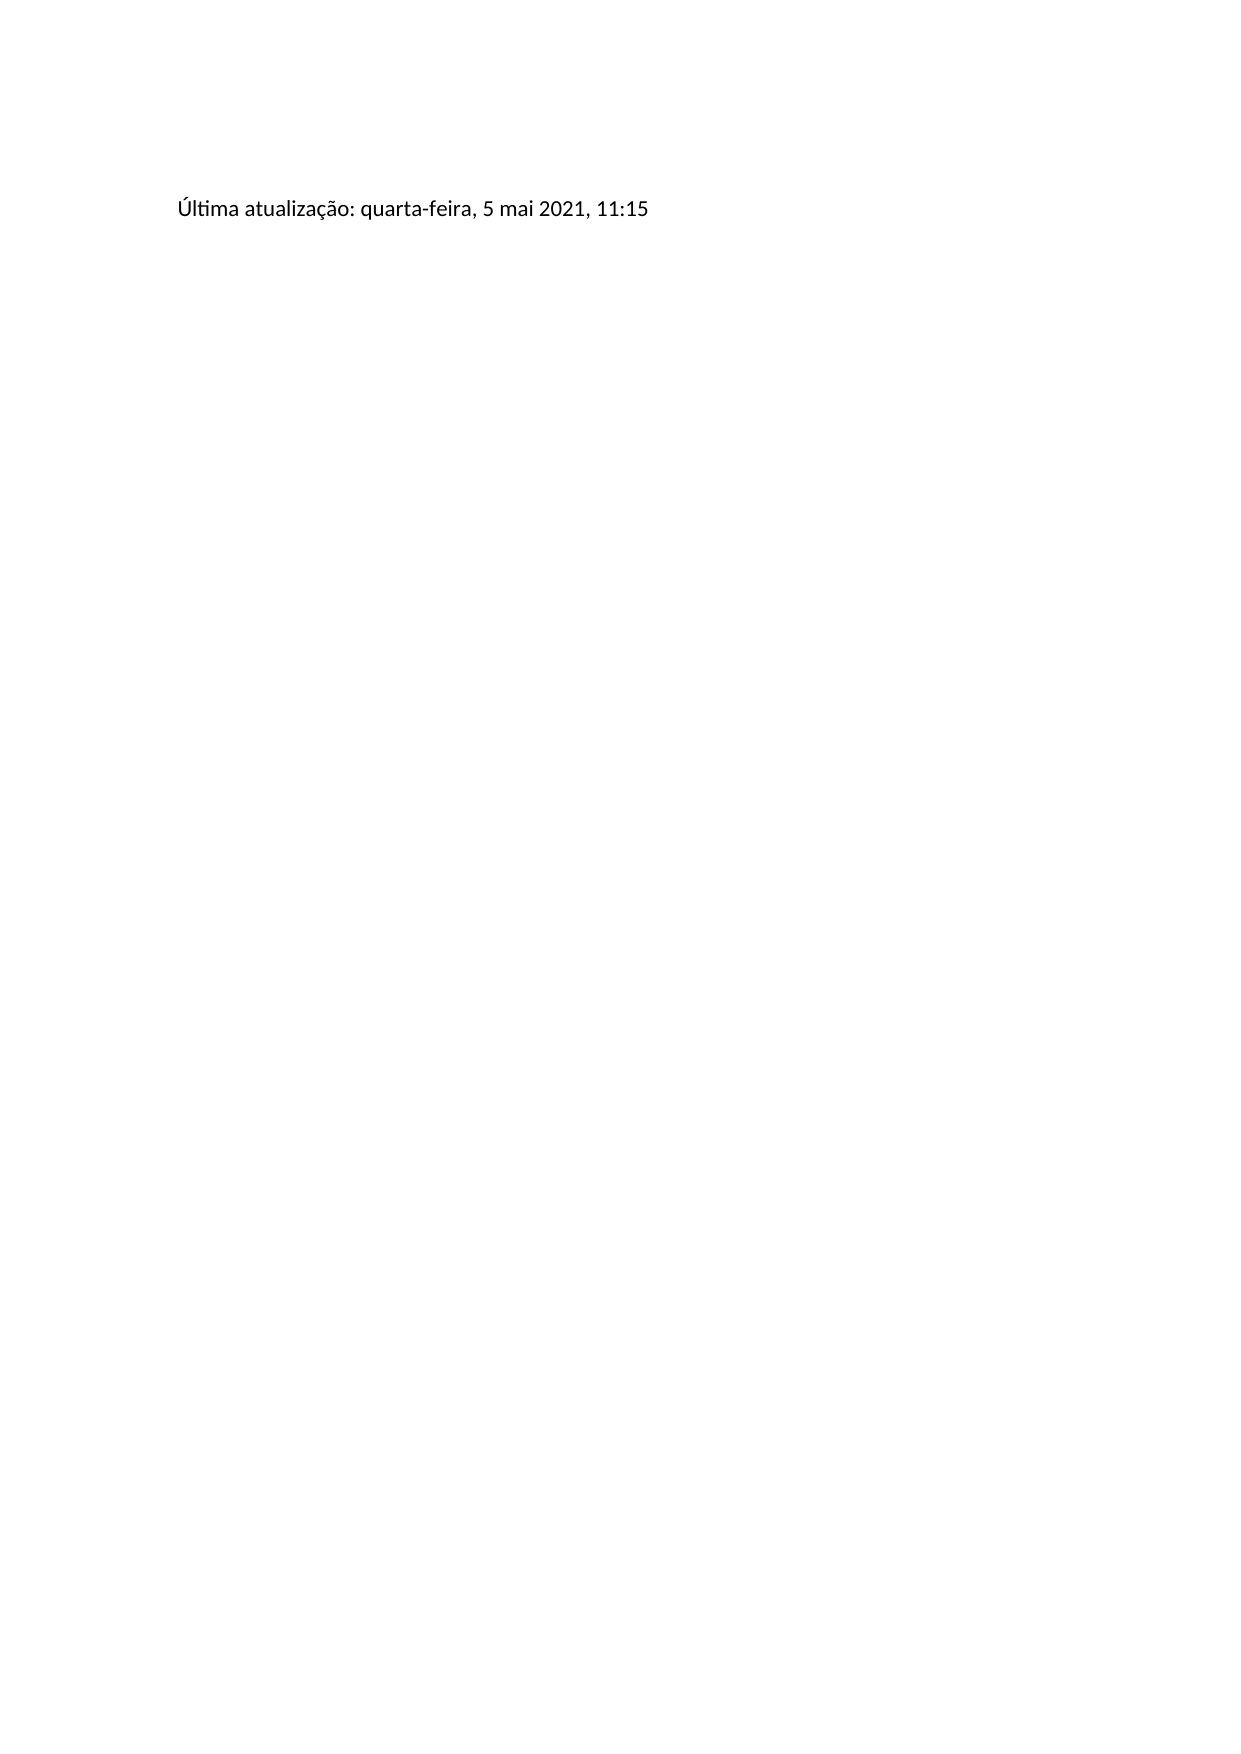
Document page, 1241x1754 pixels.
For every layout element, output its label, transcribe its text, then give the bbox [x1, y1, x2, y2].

text Última atualização: quarta-feira, 5 mai 2021, 11:15 [177, 194, 1063, 222]
